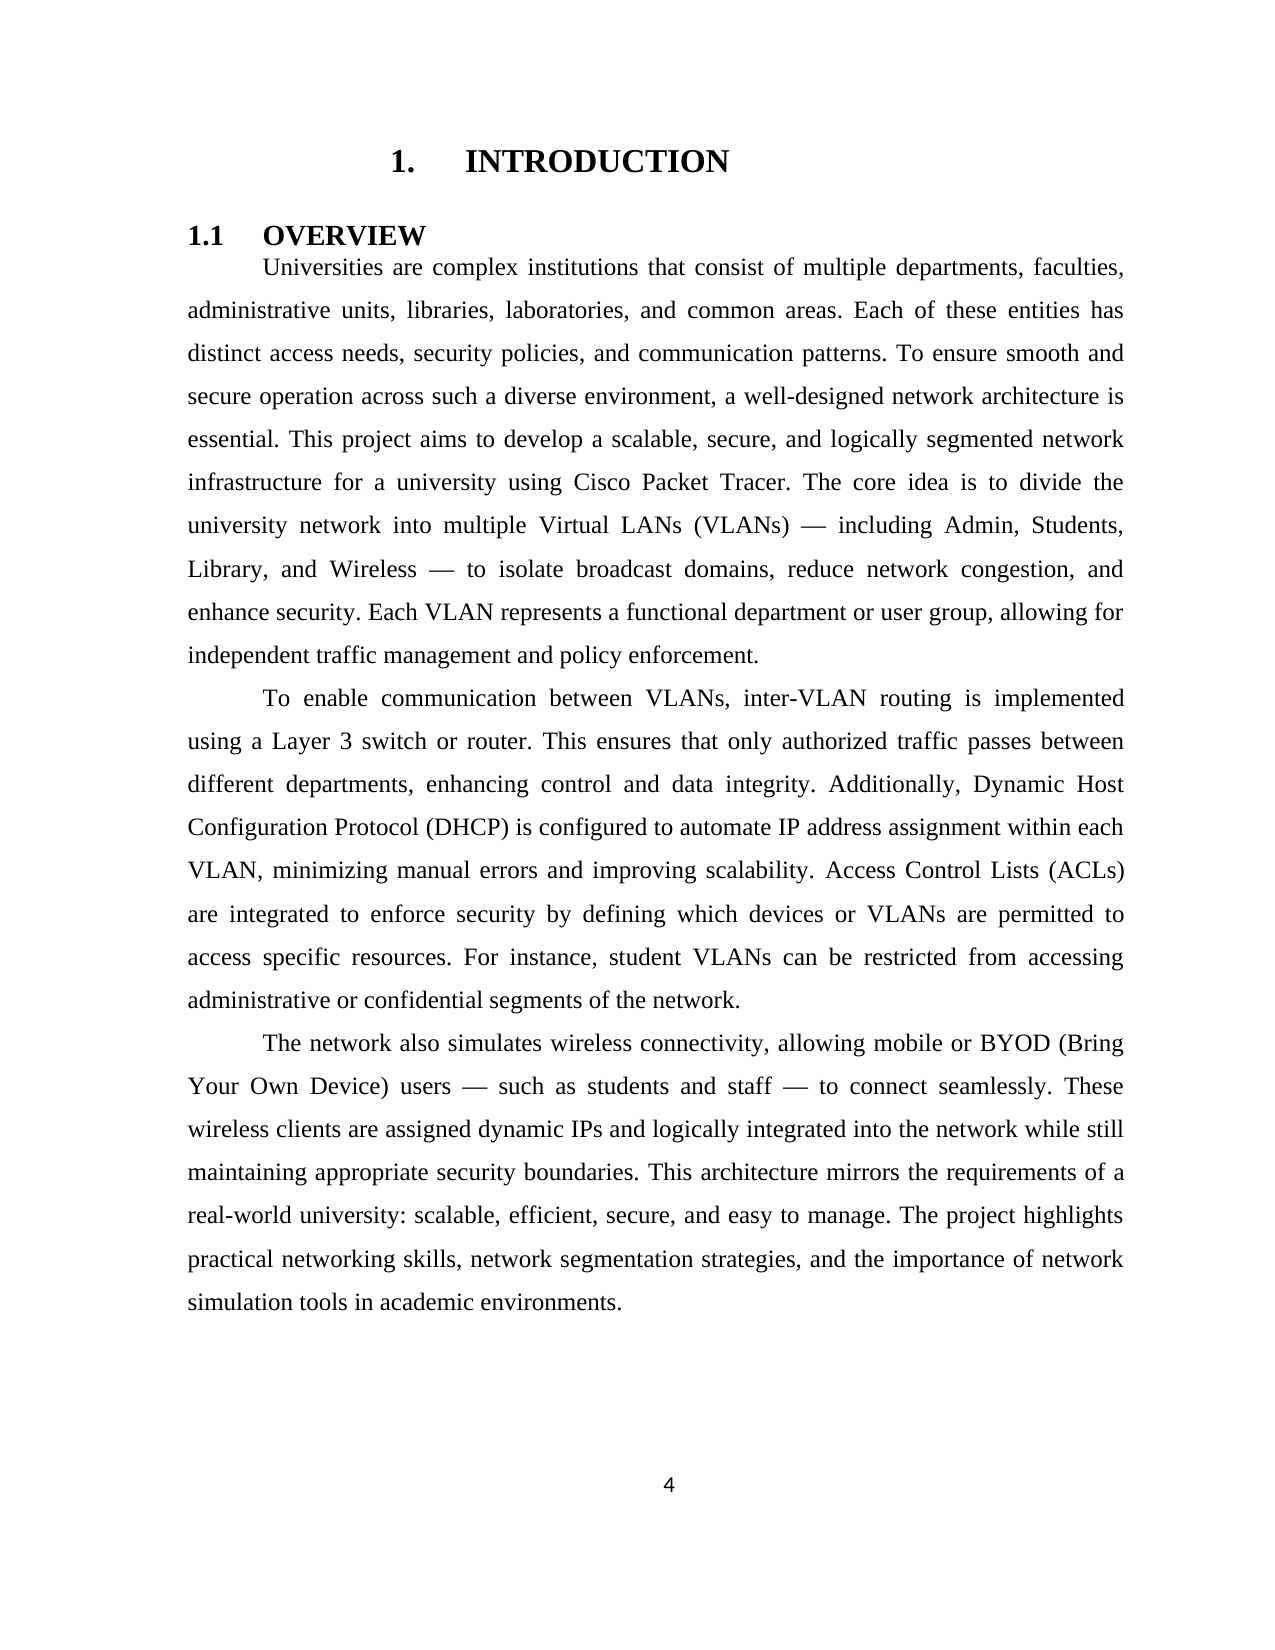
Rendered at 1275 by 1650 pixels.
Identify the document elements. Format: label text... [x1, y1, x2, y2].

subtitle OVERVIEW [187, 218, 1200, 252]
text The network also simulates wireless connectivity, allowing mobile or BYOD (Bring Your Own Device) users — such as students and staff — to connect seamlessly. These wireless clients are assigned dynamic IPs and logically integrated into the network while still maintaining appropriate security boundaries. This architecture mirrors the requirements of a real-world university: scalable, efficient, secure, and easy to manage. The project highlights practical networking skills, network segmentation strategies, and the importance of network simulation tools in academic environments. [187, 1028, 1125, 1316]
list INTRODUCTION [390, 142, 1200, 180]
text Universities are complex institutions that consist of multiple departments, faculties, administrative units, libraries, laboratories, and common areas. Each of these entities has distinct access needs, security policies, and communication patterns. To ensure smooth and secure operation across such a diverse environment, a well-designed network architecture is essential. This project aims to develop a scalable, secure, and logically segmented network infrastructure for a university using Cisco Packet Tracer. The core idea is to divide the university network into multiple Virtual LANs (VLANs) — including Admin, Students, Library, and Wireless — to isolate broadcast domains, reduce network congestion, and enhance security. Each VLAN represents a functional department or user group, allowing for independent traffic management and policy enforcement. [187, 252, 1125, 669]
text To enable communication between VLANs, inter-VLAN routing is implemented using a Layer 3 switch or router. This ensures that only authorized traffic passes between different departments, enhancing control and data integrity. Additionally, Dynamic Host Configuration Protocol (DHCP) is configured to automate IP address assignment within each VLAN, minimizing manual errors and improving scalability. Access Control Lists (ACLs) are integrated to enforce security by defining which devices or VLANs are permitted to access specific resources. For instance, student VLANs can be restricted from accessing administrative or confidential segments of the network. [187, 683, 1125, 1014]
